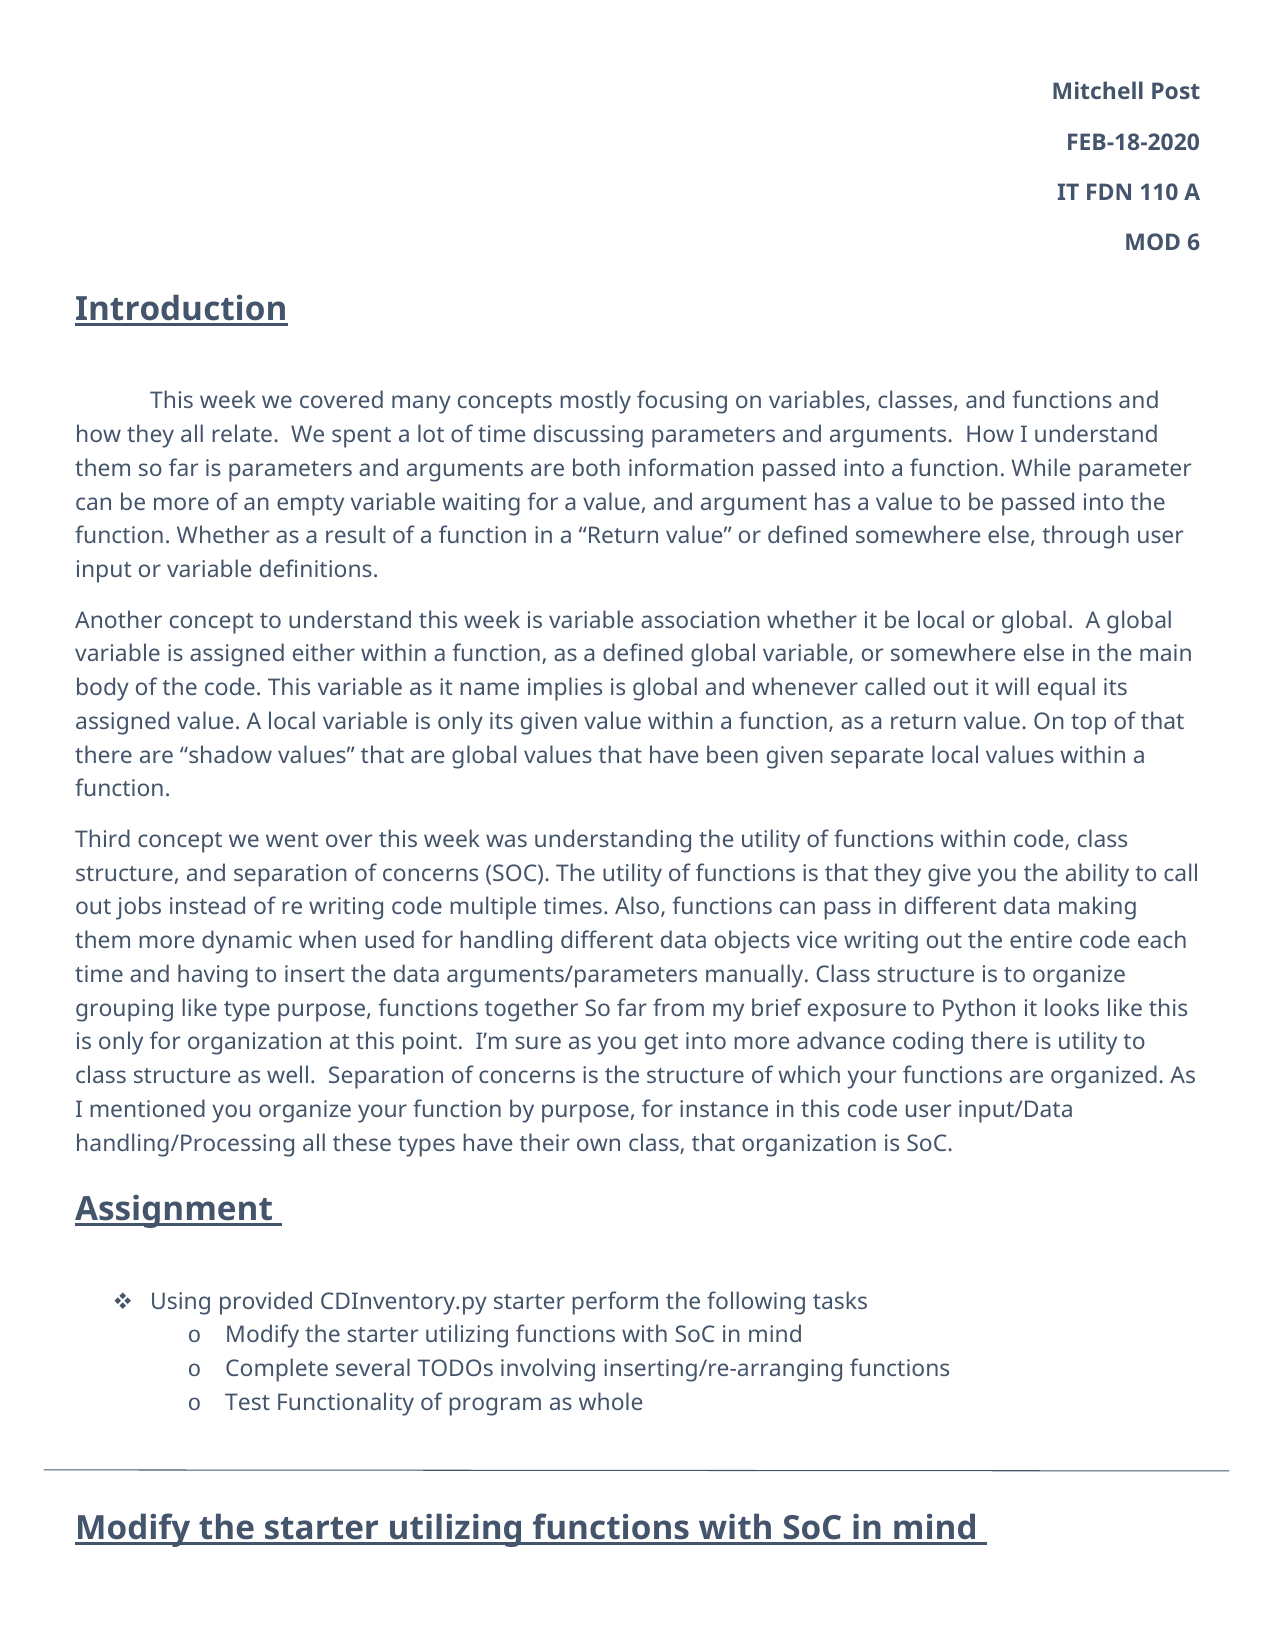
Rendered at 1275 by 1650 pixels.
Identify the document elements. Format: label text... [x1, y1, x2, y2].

list Test Functionality of program as whole [187, 1386, 1200, 1417]
list Using provided CDInventory.py starter perform the following tasks [112, 1284, 1200, 1316]
text Another concept to understand this week is variable association whether it be local or global. A global variable is assigned either within a function, as a defined global variable, or somewhere else in the main body of the code. This variable as it name implies is global and whenever called out it will equal its assigned value. A local variable is only its given value within a function, as a return value. On top of that there are “shadow values” that are global values that have been given separate local values within a function. [75, 603, 1200, 803]
subtitle Introduction [75, 285, 1200, 330]
text MOD 6 [75, 226, 1200, 257]
text Mitchell Post [75, 75, 1200, 106]
text This week we covered many concepts mostly focusing on variables, classes, and functions and how they all relate. We spent a lot of time discussing parameters and arguments. How I understand them so far is parameters and arguments are both information passed into a function. While parameter can be more of an empty variable waiting for a value, and argument has a value to be passed into the function. Whether as a result of a function in a “Return value” or defined somewhere else, through user input or variable definitions. [75, 384, 1200, 584]
text FEB-18-2020 [75, 125, 1200, 157]
list Complete several TODOs involving inserting/re-arranging functions [187, 1352, 1200, 1383]
text IT FDN 110 A [75, 176, 1200, 207]
text Modify the starter utilizing functions with SoC in mind [75, 1504, 1200, 1549]
subtitle Assignment [75, 1185, 1200, 1231]
text Third concept we went over this week was understanding the utility of functions within code, class structure, and separation of concerns (SOC). The utility of functions is that they give you the ability to call out jobs instead of re writing code multiple times. Also, functions can pass in different data making them more dynamic when used for handling different data objects vice writing out the entire code each time and having to insert the data arguments/parameters manually. Class structure is to organize grouping like type purpose, functions together So far from my brief exposure to Python it looks like this is only for organization at this point. I’m sure as you get into more advance coding there is utility to class structure as well. Separation of concerns is the structure of which your functions are organized. As I mentioned you organize your function by purpose, for instance in this code user input/Data handling/Processing all these types have their own class, that organization is SoC. [75, 823, 1200, 1158]
list Modify the starter utilizing functions with SoC in mind [187, 1318, 1200, 1350]
